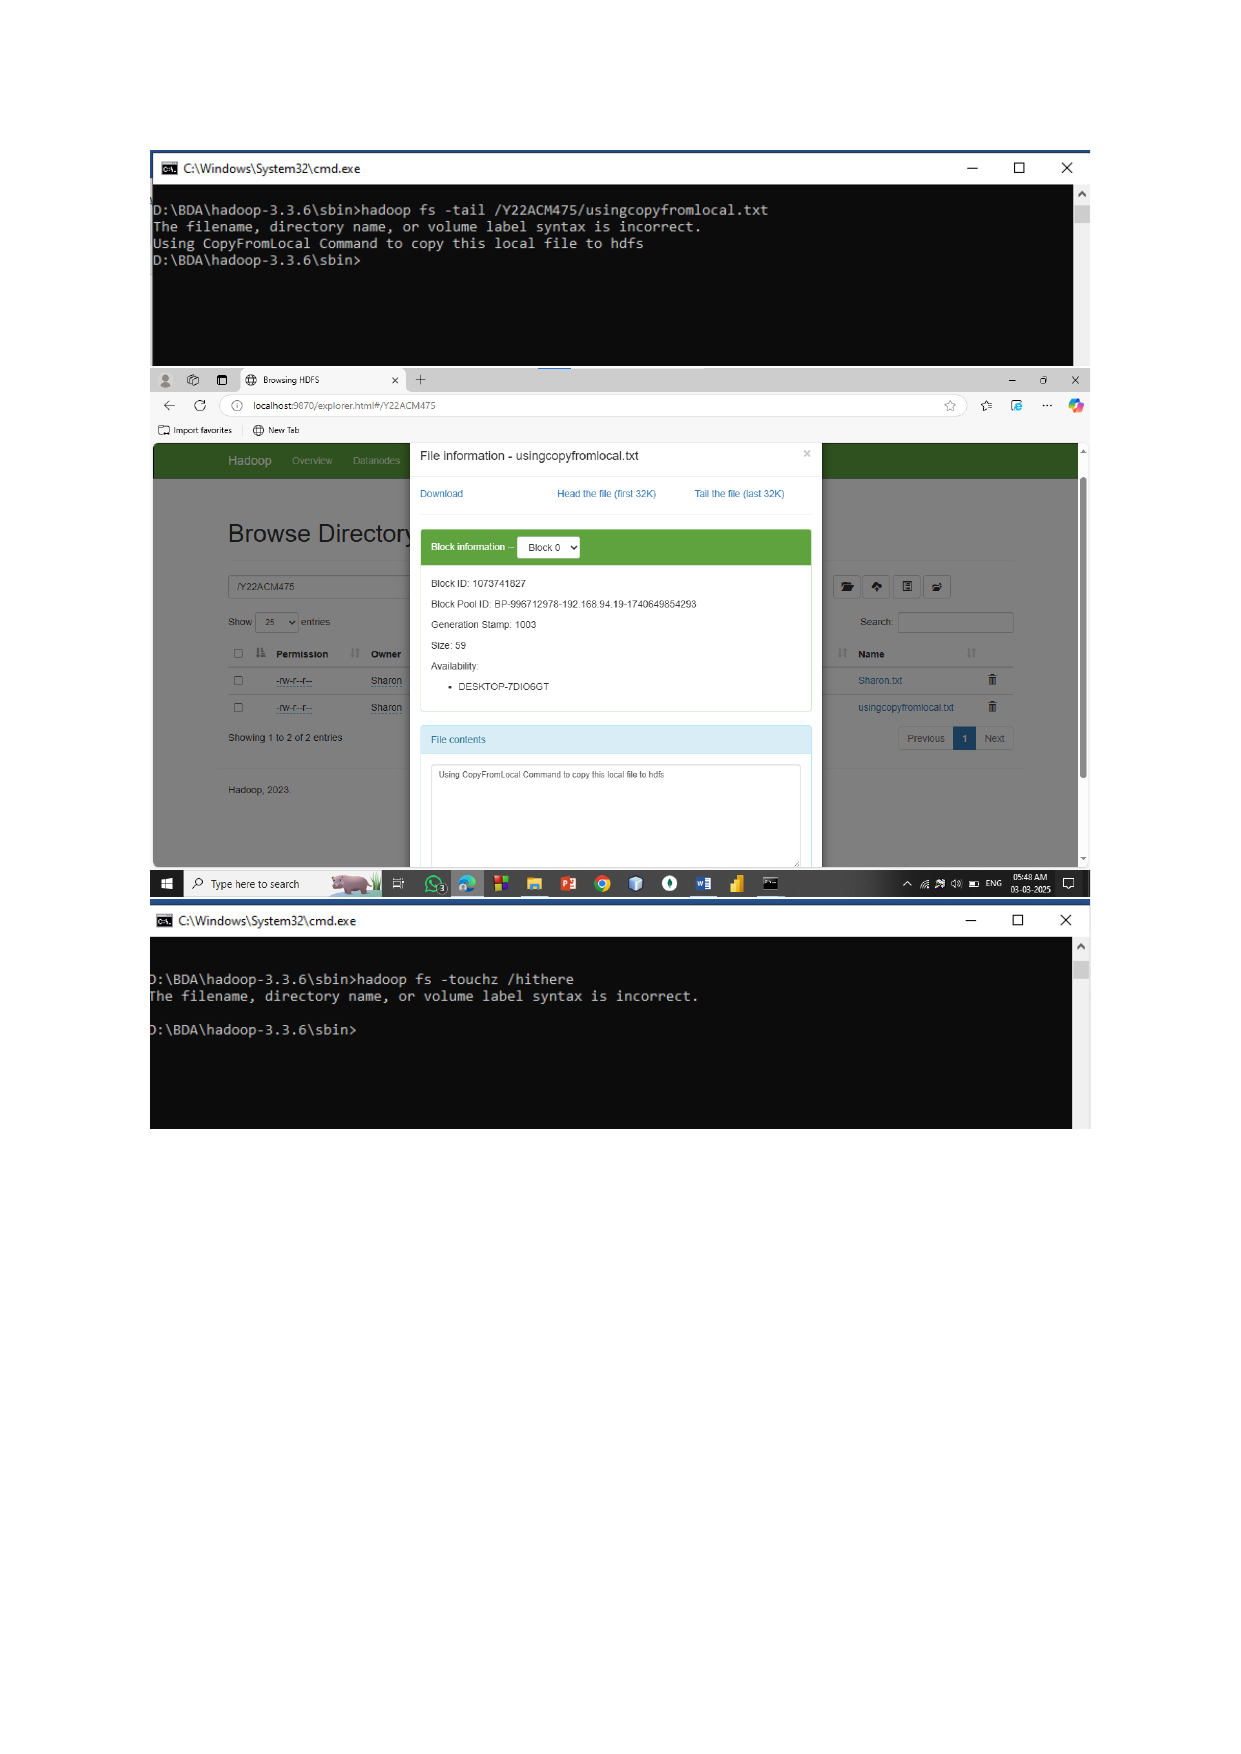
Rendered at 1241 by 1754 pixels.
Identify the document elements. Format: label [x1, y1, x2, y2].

picture [150, 899, 1091, 1129]
picture [150, 150, 1091, 366]
picture [150, 368, 1091, 897]
